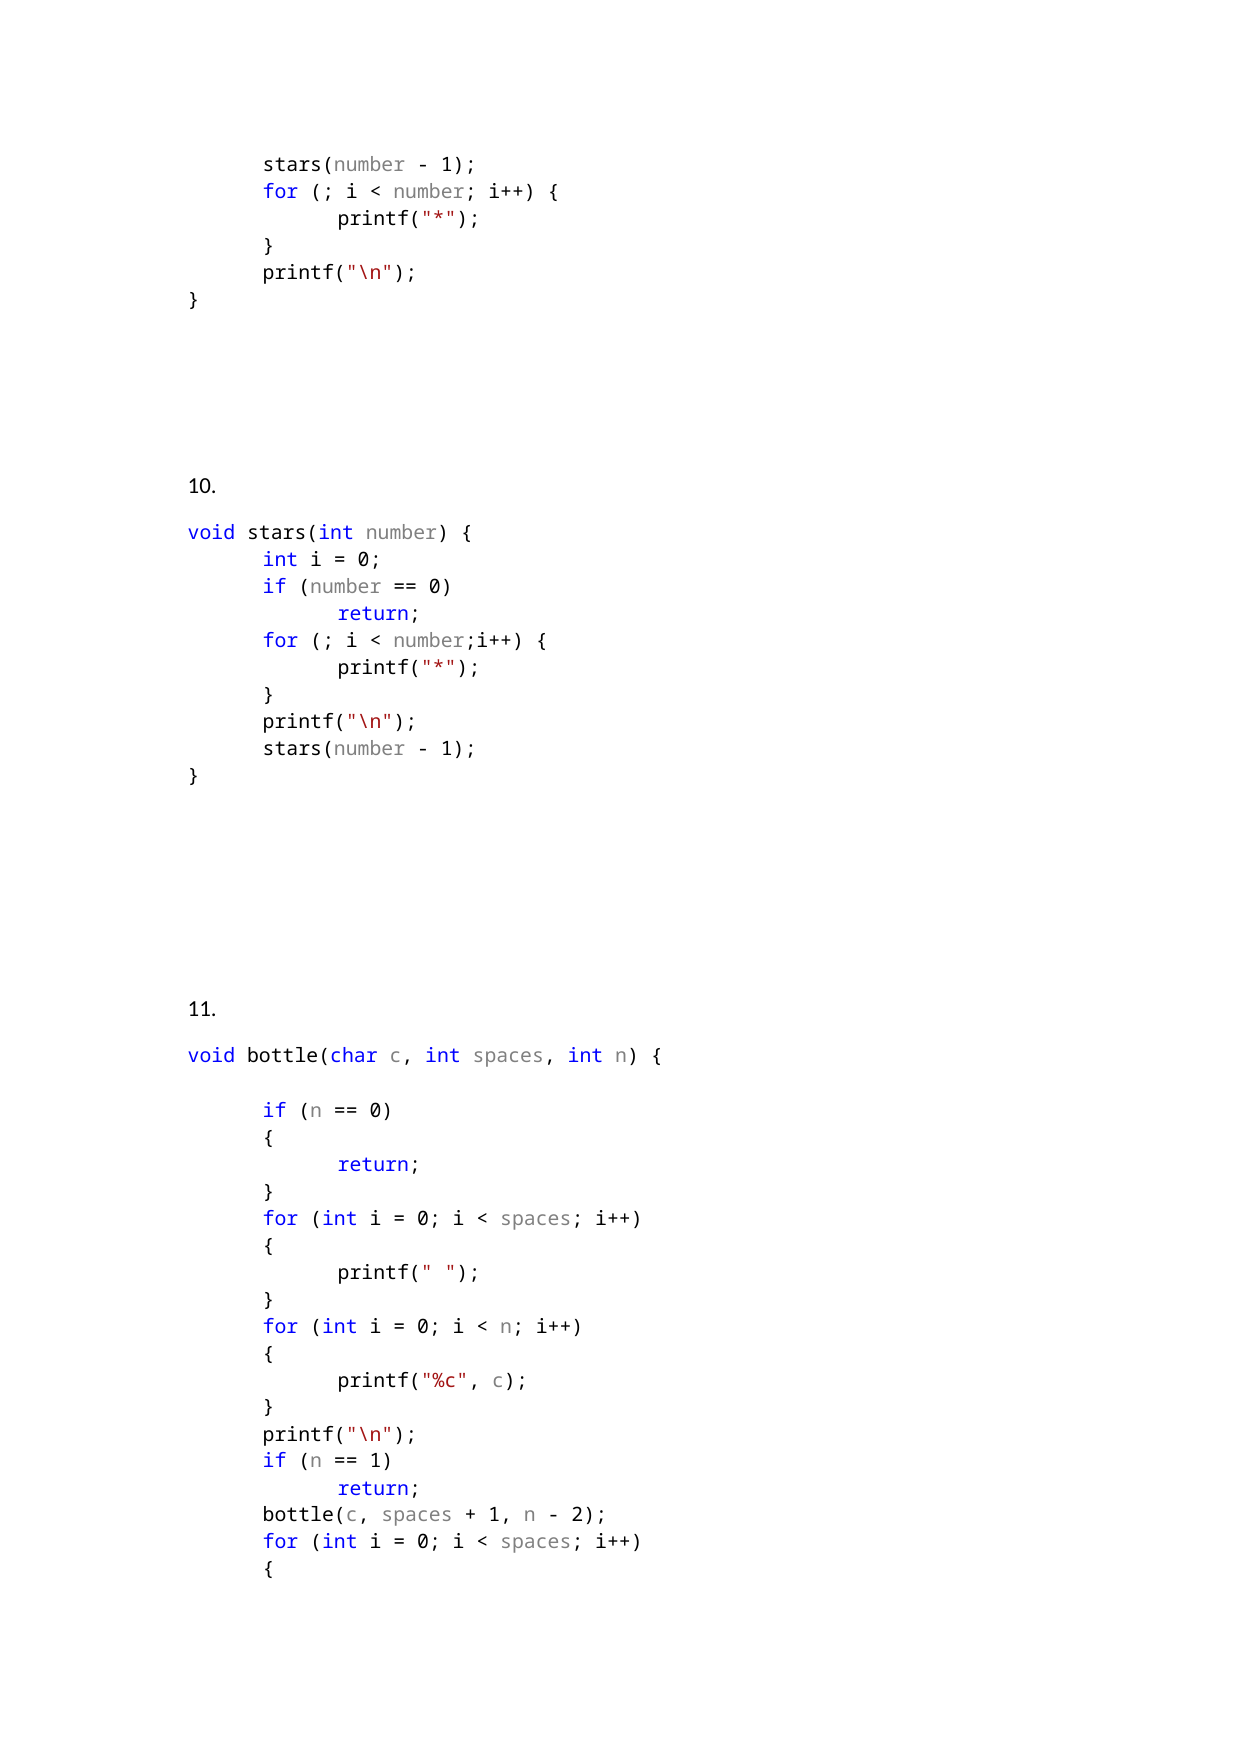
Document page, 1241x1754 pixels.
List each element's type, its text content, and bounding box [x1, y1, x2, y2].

text } [187, 1177, 1053, 1204]
text return; [187, 599, 1053, 626]
text if (n == 0) [187, 1096, 1053, 1123]
text } [187, 761, 1053, 788]
text if (number == 0) [187, 572, 1053, 599]
text } [187, 680, 1053, 707]
text void stars(int number) { [187, 518, 1053, 545]
text for (int i = 0; i < n; i++) [187, 1312, 1053, 1339]
text return; [187, 1474, 1053, 1501]
text } [187, 285, 1053, 312]
text for (int i = 0; i < spaces; i++) [187, 1528, 1053, 1555]
text bottle(c, spaces + 1, n - 2); [187, 1501, 1053, 1528]
text if (n == 1) [187, 1447, 1053, 1474]
text stars(number - 1); [187, 734, 1053, 761]
text return; [187, 1150, 1053, 1177]
text } [187, 231, 1053, 258]
text printf("*"); [187, 204, 1053, 231]
text printf("*"); [187, 653, 1053, 680]
text for (int i = 0; i < spaces; i++) [187, 1204, 1053, 1231]
text stars(number - 1); [187, 150, 1053, 177]
text printf(" "); [187, 1258, 1053, 1285]
text { [187, 1123, 1053, 1150]
text printf("\n"); [187, 258, 1053, 285]
text printf("%c", c); [187, 1366, 1053, 1393]
text void bottle(char c, int spaces, int n) { [187, 1041, 1053, 1068]
text 11. [187, 994, 1053, 1022]
text { [187, 1231, 1053, 1258]
text { [187, 1339, 1053, 1366]
text printf("\n"); [187, 1420, 1053, 1447]
text 10. [187, 471, 1053, 499]
text for (; i < number;i++) { [187, 626, 1053, 653]
text int i = 0; [187, 545, 1053, 572]
text } [187, 1393, 1053, 1420]
text } [187, 1285, 1053, 1312]
text { [187, 1555, 1053, 1582]
text for (; i < number; i++) { [187, 177, 1053, 204]
text printf("\n"); [187, 707, 1053, 734]
